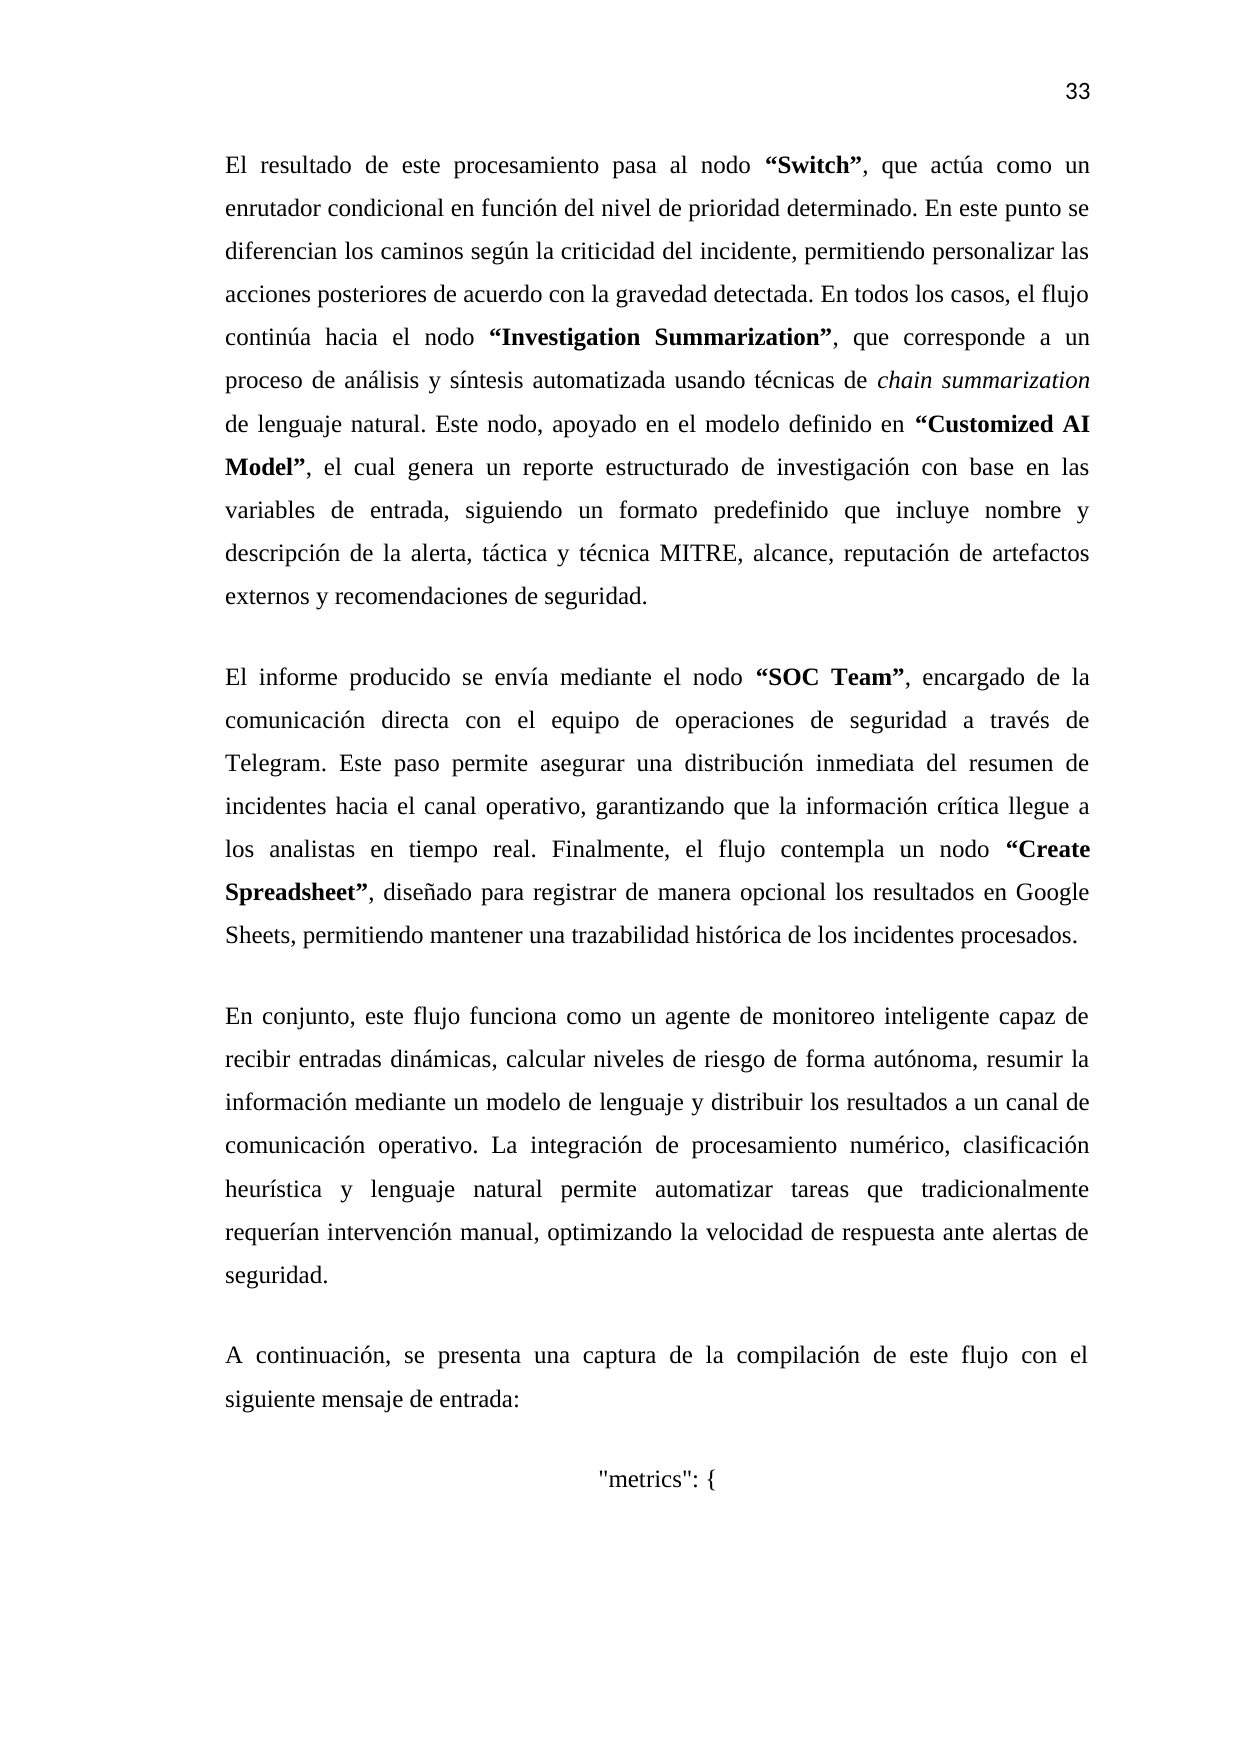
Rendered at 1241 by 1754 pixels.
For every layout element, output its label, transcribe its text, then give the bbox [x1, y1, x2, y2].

text El informe producido se envía mediante el nodo “SOC Team”, encargado de la comunicación directa con el equipo de operaciones de seguridad a través de Telegram. Este paso permite asegurar una distribución inmediata del resumen de incidentes hacia el canal operativo, garantizando que la información crítica llegue a los analistas en tiempo real. Finalmente, el flujo contempla un nodo “Create Spreadsheet”, diseñado para registrar de manera opcional los resultados en Google Sheets, permitiendo mantener una trazabilidad histórica de los incidentes procesados. [225, 662, 1090, 949]
text El resultado de este procesamiento pasa al nodo “Switch”, que actúa como un enrutador condicional en función del nivel de prioridad determinado. En este punto se diferencian los caminos según la criticidad del incidente, permitiendo personalizar las acciones posteriores de acuerdo con la gravedad detectada. En todos los casos, el flujo continúa hacia el nodo “Investigation Summarization”, que corresponde a un proceso de análisis y síntesis automatizada usando técnicas de chain summarization de lenguaje natural. Este nodo, apoyado en el modelo definido en “Customized AI Model”, el cual genera un reporte estructurado de investigación con base en las variables de entrada, siguiendo un formato predefinido que incluye nombre y descripción de la alerta, táctica y técnica MITRE, alcance, reputación de artefactos externos y recomendaciones de seguridad. [225, 150, 1090, 610]
text "metrics": { [225, 1464, 1090, 1493]
text En conjunto, este flujo funciona como un agente de monitoreo inteligente capaz de recibir entradas dinámicas, calcular niveles de riesgo de forma autónoma, resumir la información mediante un modelo de lenguaje y distribuir los resultados a un canal de comunicación operativo. La integración de procesamiento numérico, clasificación heurística y lenguaje natural permite automatizar tareas que tradicionalmente requerían intervención manual, optimizando la velocidad de respuesta ante alertas de seguridad. [225, 1001, 1090, 1289]
text A continuación, se presenta una captura de la compilación de este flujo con el siguiente mensaje de entrada: [225, 1341, 1090, 1412]
